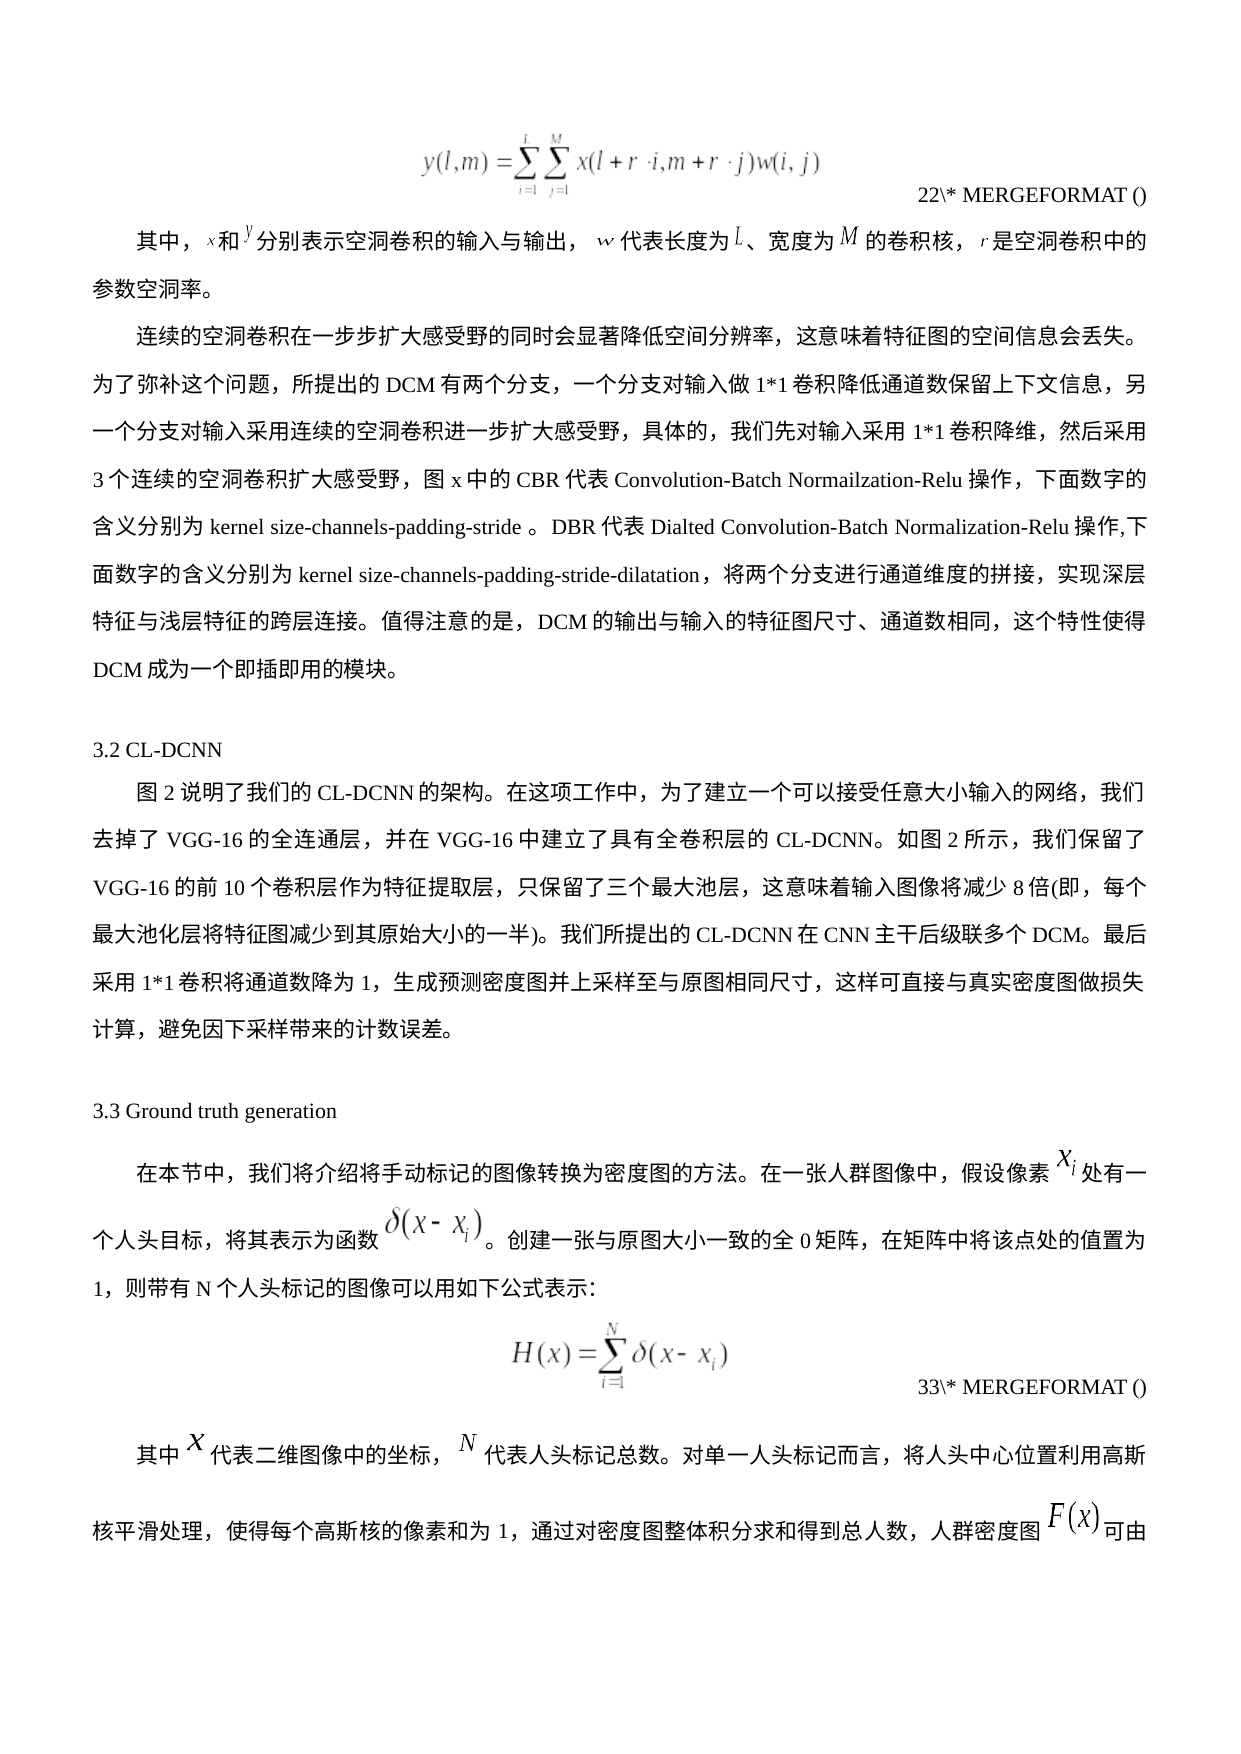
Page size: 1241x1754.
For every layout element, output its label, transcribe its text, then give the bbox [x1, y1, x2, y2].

text 连续的空洞卷积在一步步扩大感受野的同时会显著降低空间分辨率，这意味着特征图的空间信息会丢失。为了弥补这个问题，所提出的DCM有两个分支，一个分支对输入做1*1卷积降低通道数保留上下文信息，另一个分支对输入采用连续的空洞卷积进一步扩大感受野，具体的，我们先对输入采用1*1卷积降维，然后采用3个连续的空洞卷积扩大感受野，图x中的CBR代表Convolution-Batch Normailzation-Relu操作，下面数字的含义分别为kernel size-channels-padding-stride 。DBR代表Dialted Convolution-Batch Normalization-Relu操作,下面数字的含义分别为kernel size-channels-padding-stride-dilatation，将两个分支进行通道维度的拼接，实现深层特征与浅层特征的跨层连接。值得注意的是，DCM的输出与输入的特征图尺寸、通道数相同，这个特性使得DCM成为一个即插即用的模块。 [93, 319, 1147, 683]
text 其中，和分别表示空洞卷积的输入与输出，代表长度为、宽度为的卷积核，是空洞卷积中的参数空洞率。 [93, 220, 1147, 303]
text 图 2 说明了我们的CL-DCNN的架构。在这项工作中，为了建立一个可以接受任意大小输入的网络，我们去掉了VGG-16的全连通层，并在VGG-16中建立了具有全卷积层的CL-DCNN。如图2所示，我们保留了VGG-16的前10个卷积层作为特征提取层，只保留了三个最大池层，这意味着输入图像将减少8倍(即，每个最大池化层将特征图减少到其原始大小的一半)。我们所提出的CL-DCNN在CNN主干后级联多个DCM。最后采用1*1卷积将通道数降为1，生成预测密度图并上采样至与原图相同尺寸，这样可直接与真实密度图做损失计算，避免因下采样带来的计数误差。 [93, 775, 1147, 1044]
text 3.3 Ground truth generation [93, 1098, 1147, 1123]
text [93, 1428, 1147, 1564]
text 在本节中，我们将介绍将手动标记的图像转换为密度图的方法。在一张人群图像中，假设像素处有一个人头目标，将其表示为函数。创建一张与原图大小一致的全0矩阵，在矩阵中将该点处的值置为1，则带有N个人头标记的图像可以用如下公式表示： [93, 1136, 1147, 1303]
text 3.2 CL-DCNN [93, 737, 1147, 762]
